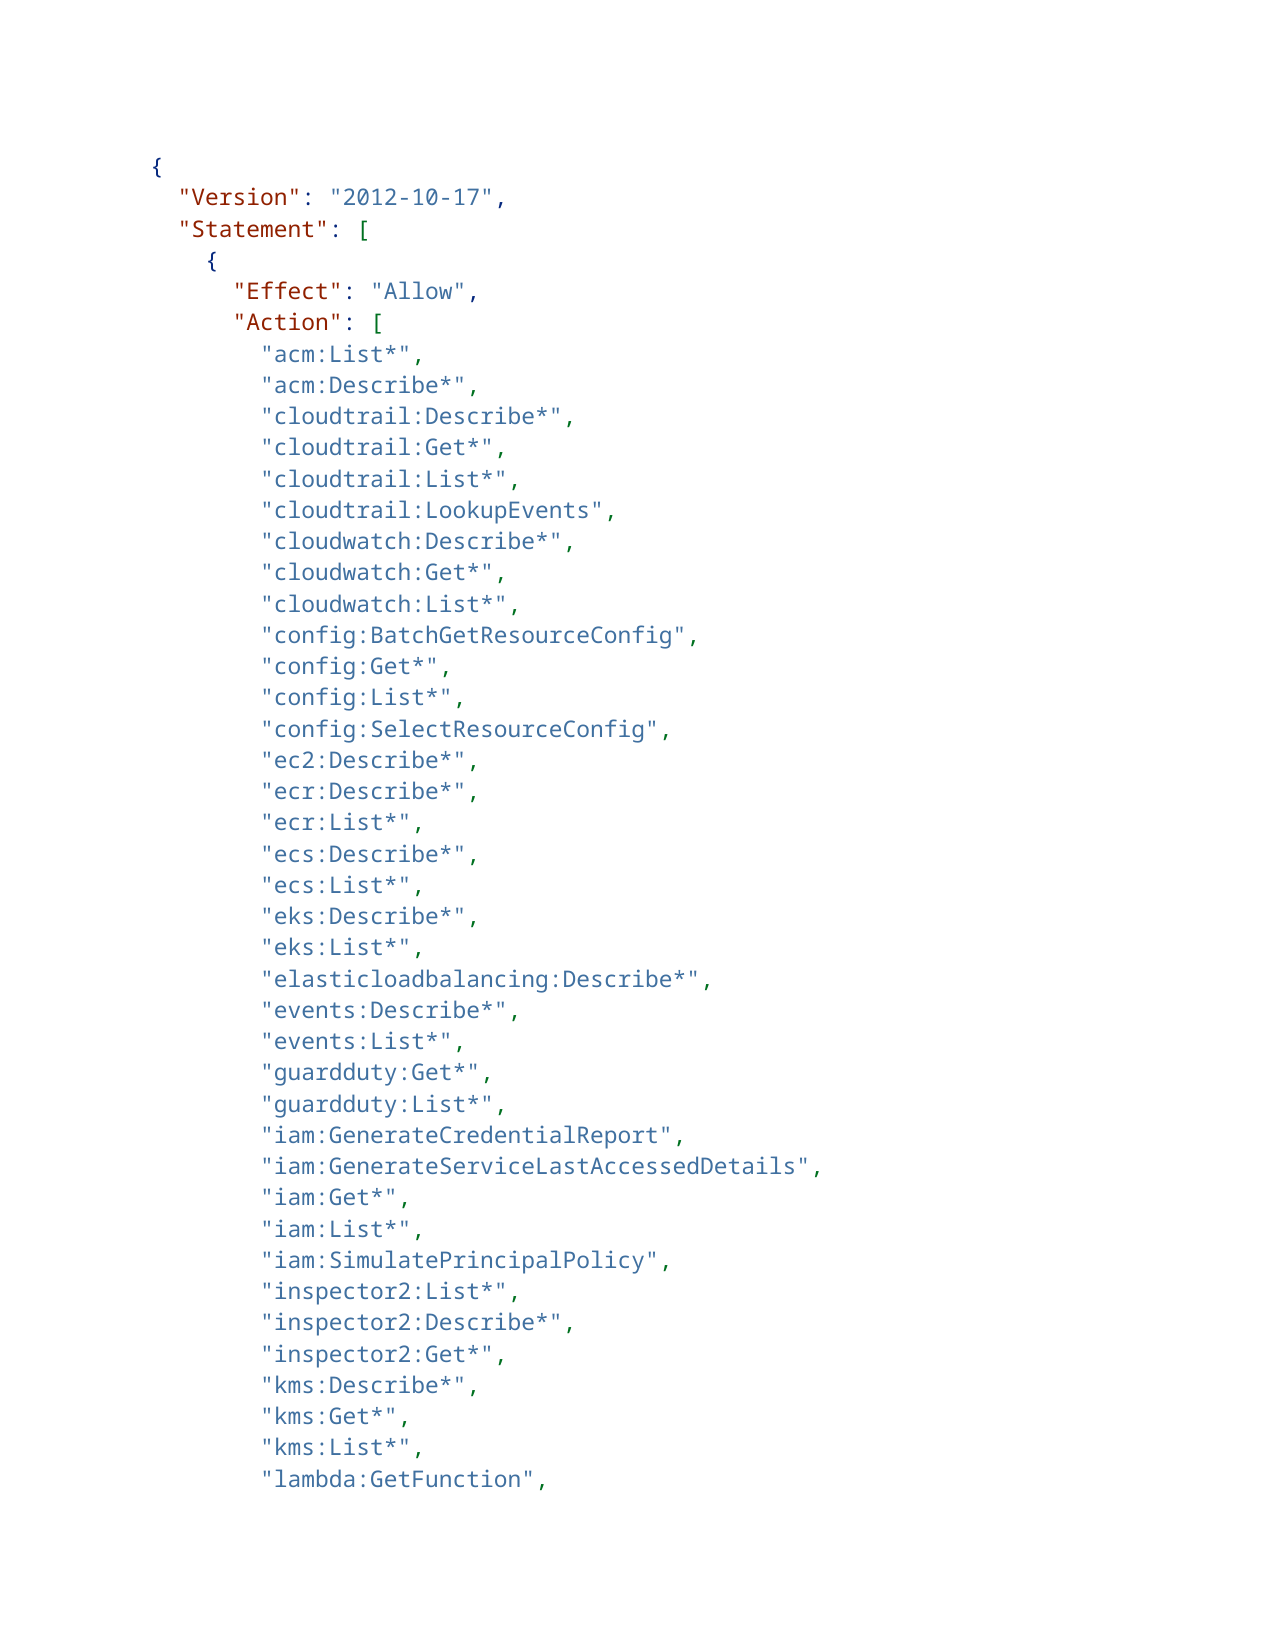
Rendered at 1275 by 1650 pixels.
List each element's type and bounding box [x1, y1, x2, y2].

text [150, 150, 1125, 1494]
